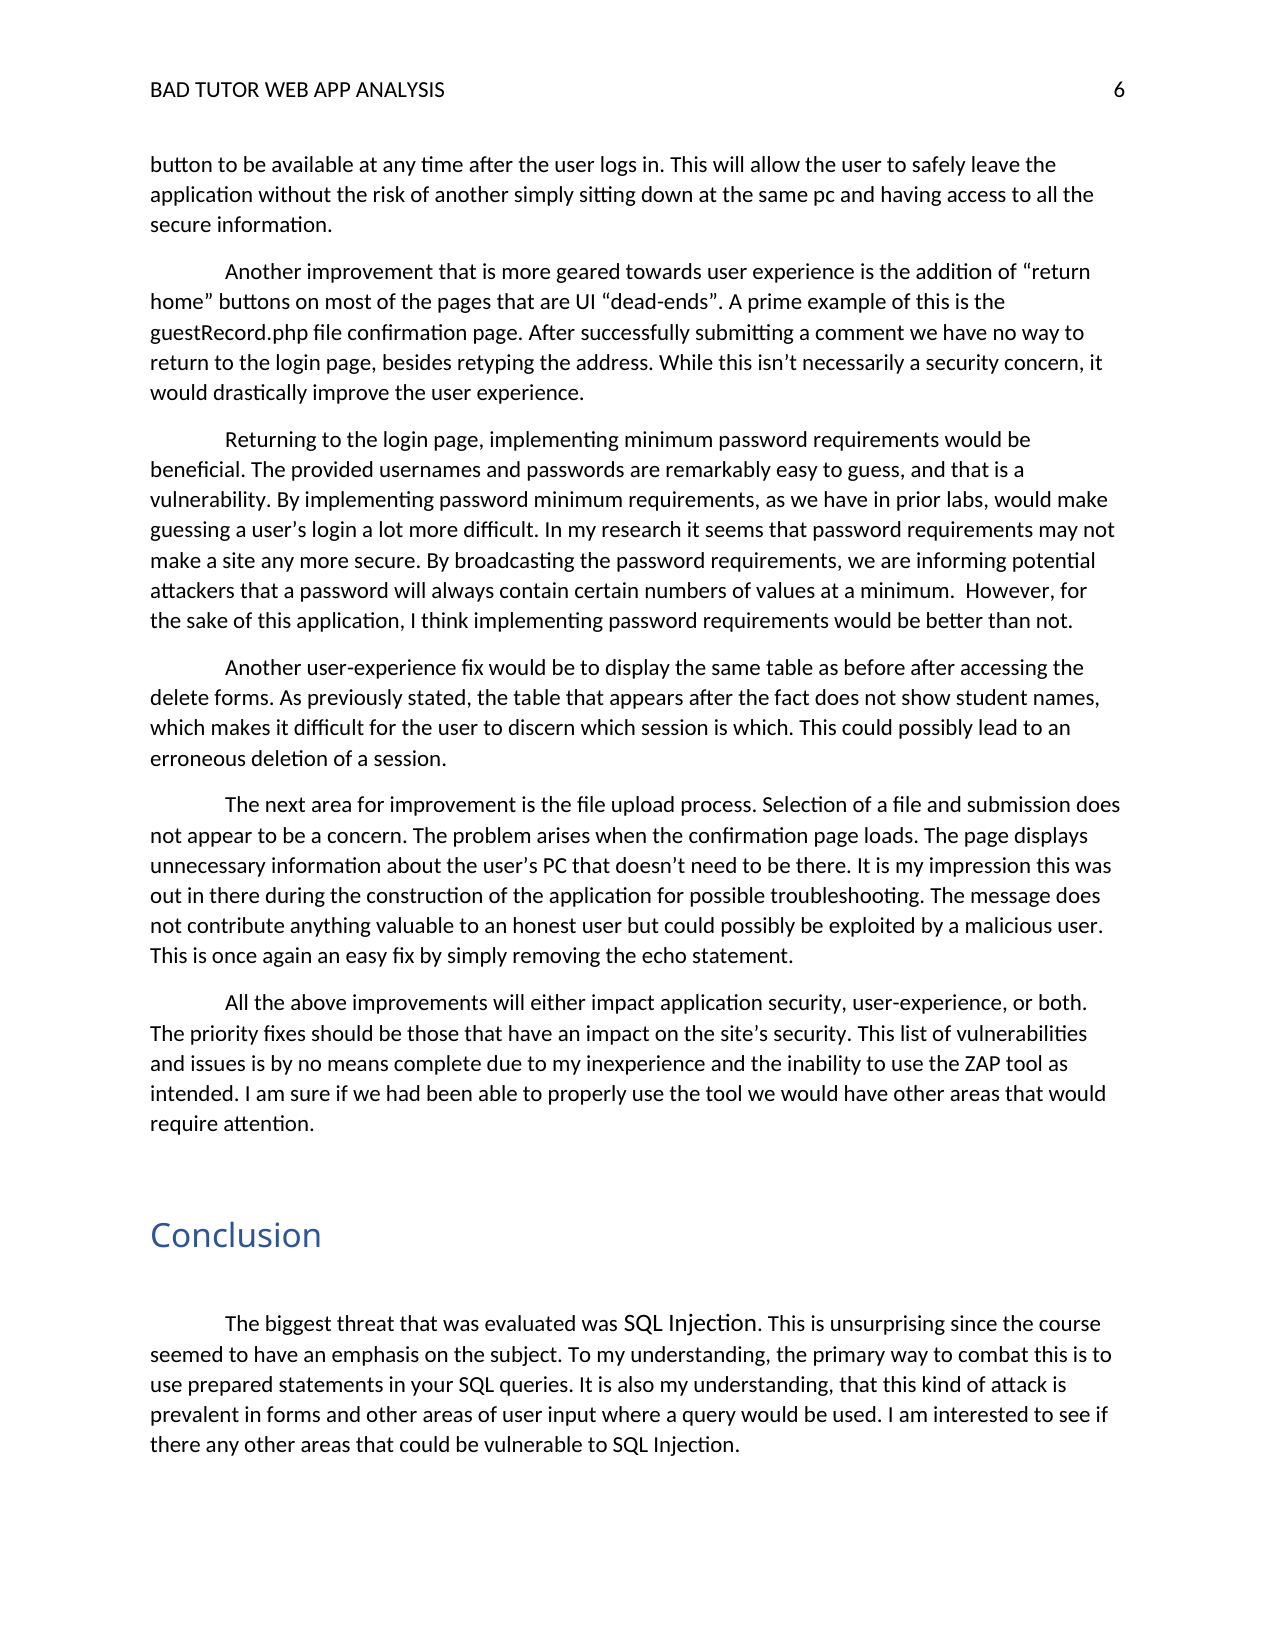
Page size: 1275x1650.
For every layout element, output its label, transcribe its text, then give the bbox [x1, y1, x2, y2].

text All the above improvements will either impact application security, user-experience, or both. The priority fixes should be those that have an impact on the site’s security. This list of vulnerabilities and issues is by no means complete due to my inexperience and the inability to use the ZAP tool as intended. I am sure if we had been able to properly use the tool we would have other areas that would require attention. [150, 988, 1125, 1137]
text Another user-experience fix would be to display the same table as before after accessing the delete forms. As previously stated, the table that appears after the fact does not show student names, which makes it difficult for the user to discern which session is which. This could possibly lead to an erroneous deletion of a session. [150, 653, 1125, 772]
text The next area for improvement is the file upload process. Selection of a file and submission does not appear to be a concern. The problem arises when the confirmation page loads. The page displays unnecessary information about the user’s PC that doesn’t need to be there. It is my impression this was out in there during the construction of the application for possible troubleshooting. The message does not contribute anything valuable to an honest user but could possibly be exploited by a malicious user. This is once again an easy fix by simply removing the echo statement. [150, 791, 1125, 970]
text Returning to the login page, implementing minimum password requirements would be beneficial. The provided usernames and passwords are remarkably easy to guess, and that is a vulnerability. By implementing password minimum requirements, as we have in prior labs, would make guessing a user’s login a lot more difficult. In my research it seems that password requirements may not make a site any more secure. By broadcasting the password requirements, we are informing potential attackers that a password will always contain certain numbers of values at a minimum. However, for the sake of this application, I think implementing password requirements would be better than not. [150, 425, 1125, 634]
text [150, 150, 1125, 238]
text The biggest threat that was evaluated was SQL Injection. This is unsurprising since the course seemed to have an emphasis on the subject. To my understanding, the primary way to combat this is to use prepared statements in your SQL queries. It is also my understanding, that this kind of attack is prevalent in forms and other areas of user input where a query would be used. I am interested to see if there any other areas that could be vulnerable to SQL Injection. [150, 1307, 1125, 1459]
text Another improvement that is more geared towards user experience is the addition of “return home” buttons on most of the pages that are UI “dead-ends”. A prime example of this is the guestRecord.php file confirmation page. After successfully submitting a comment we have no way to return to the login page, besides retyping the address. While this isn’t necessarily a security concern, it would drastically improve the user experience. [150, 257, 1125, 406]
subtitle Conclusion [150, 1211, 1125, 1257]
